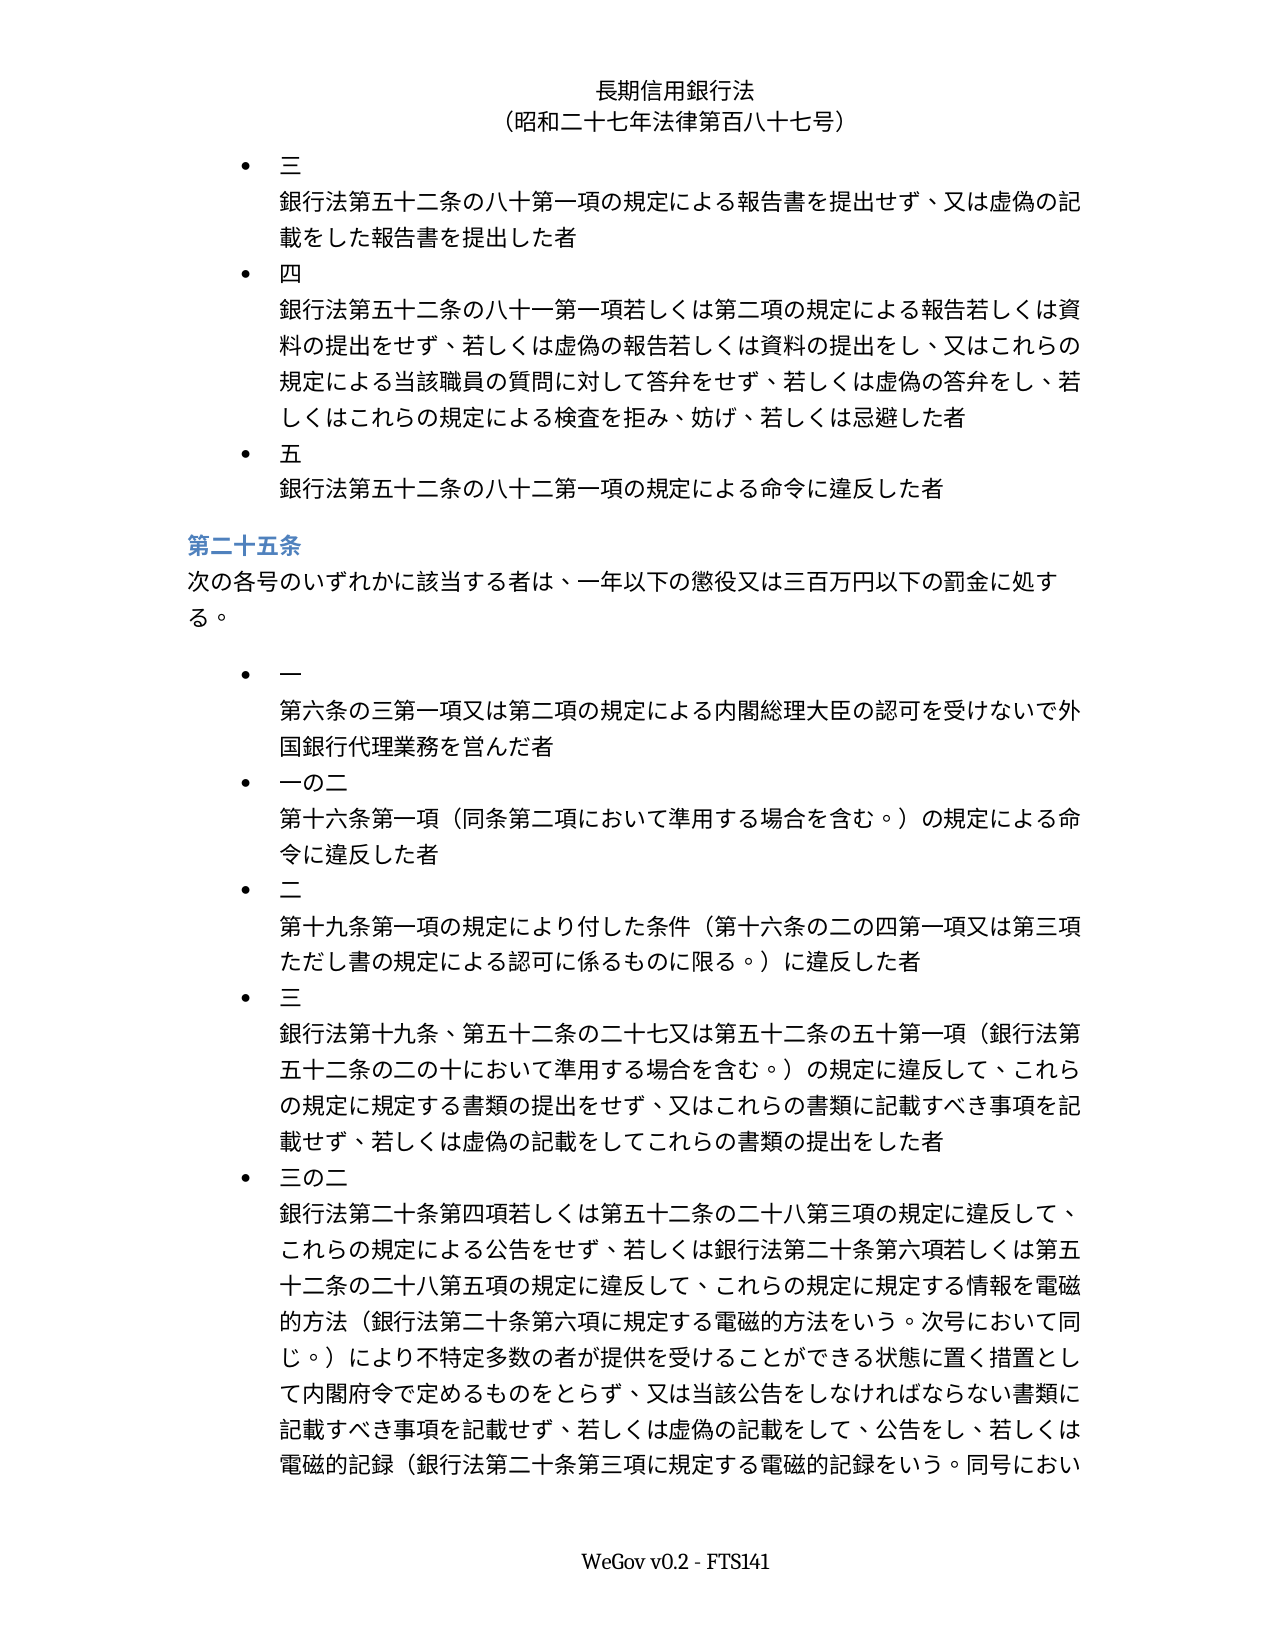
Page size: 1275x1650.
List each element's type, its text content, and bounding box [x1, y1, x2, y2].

list 四 銀行法第五十二条の八十一第一項若しくは第二項の規定による報告若しくは資料の提出をせず、若しくは虚偽の報告若しくは資料の提出をし、又はこれらの規定による当該職員の質問に対して答弁をせず、若しくは虚偽の答弁をし、若しくはこれらの規定による検査を拒み、妨げ、若しくは忌避した者 [242, 258, 1087, 433]
list 三 銀行法第五十二条の八十第一項の規定による報告書を提出せず、又は虚偽の記載をした報告書を提出した者 [242, 150, 1087, 253]
list 三 銀行法第十九条、第五十二条の二十七又は第五十二条の五十第一項（銀行法第五十二条の二の十において準用する場合を含む。）の規定に違反して、これらの規定に規定する書類の提出をせず、又はこれらの書類に記載すべき事項を記載せず、若しくは虚偽の記載をしてこれらの書類の提出をした者 [242, 982, 1087, 1157]
subtitle 第二十五条 [187, 530, 1087, 561]
list 五 銀行法第五十二条の八十二第一項の規定による命令に違反した者 [242, 437, 1087, 505]
text 次の各号のいずれかに該当する者は、一年以下の懲役又は三百万円以下の罰金に処する。 [187, 566, 1087, 633]
list 一の二 第十六条第一項（同条第二項において準用する場合を含む。）の規定による命令に違反した者 [242, 767, 1087, 870]
list 二 第十九条第一項の規定により付した条件（第十六条の二の四第一項又は第三項ただし書の規定による認可に係るものに限る。）に違反した者 [242, 874, 1087, 978]
list 一 第六条の三第一項又は第二項の規定による内閣総理大臣の認可を受けないで外国銀行代理業務を営んだ者 [242, 659, 1087, 762]
